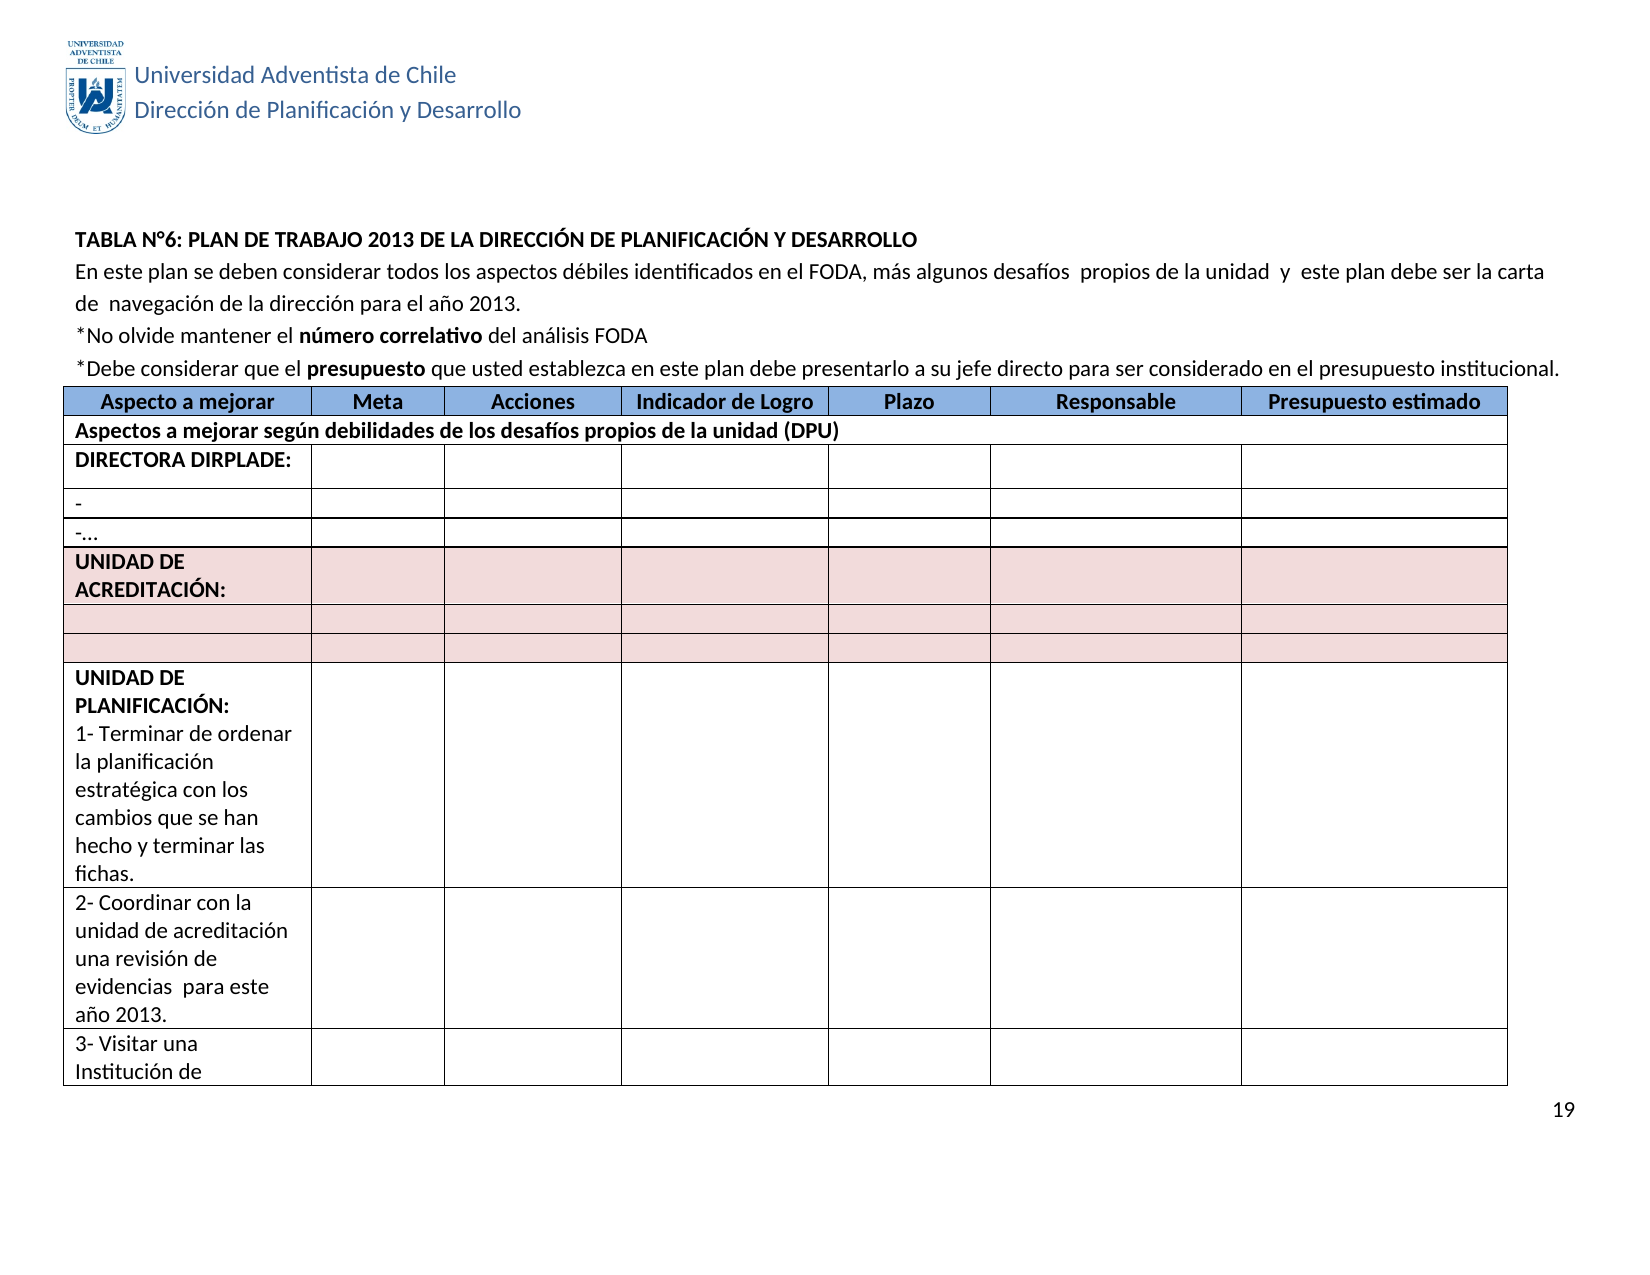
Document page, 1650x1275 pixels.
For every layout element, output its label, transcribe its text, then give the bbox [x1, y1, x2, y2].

table_header Presupuesto estimado [1242, 387, 1507, 415]
table_cell [829, 663, 990, 887]
table_cell [64, 634, 311, 662]
table_cell [312, 445, 444, 488]
table_cell [622, 605, 828, 633]
table_cell [991, 888, 1241, 1028]
table_cell [991, 548, 1241, 603]
table_cell [445, 519, 621, 546]
table_cell [1242, 445, 1507, 488]
table_cell [829, 634, 990, 662]
table_cell [991, 1029, 1241, 1085]
table_cell [622, 489, 828, 517]
table_cell UNIDAD DE ACREDITACIÓN: [64, 548, 311, 603]
table_cell [1242, 519, 1507, 546]
table_cell [445, 634, 621, 662]
text TABLA N°6: PLAN DE TRABAJO 2013 DE LA DIRECCIÓN DE PLANIFICACIÓN Y DESARROLLO [75, 225, 1575, 253]
table_cell [1242, 1029, 1507, 1085]
table_header Meta [312, 387, 444, 415]
table_cell [991, 445, 1241, 488]
table_cell [829, 605, 990, 633]
table_cell [445, 489, 621, 517]
table_cell [1242, 489, 1507, 517]
table_header Responsable [991, 387, 1241, 415]
text En este plan se deben considerar todos los aspectos débiles identificados en el FODA, más algunos desafíos propios de la unidad y este plan debe ser la carta de navegación de la dirección para el año 2013. [75, 257, 1575, 317]
table_cell DIRECTORA DIRPLADE: [64, 445, 311, 488]
table_cell [622, 1029, 828, 1085]
text *Debe considerar que el presupuesto que usted establezca en este plan debe presentarlo a su jefe directo para ser considerado en el presupuesto institucional. [75, 354, 1575, 382]
table_cell [991, 605, 1241, 633]
table_cell [312, 888, 444, 1028]
table_cell [991, 663, 1241, 887]
table_cell [829, 519, 990, 546]
table_cell [622, 519, 828, 546]
table_header Plazo [829, 387, 990, 415]
table_cell [1242, 634, 1507, 662]
text *No olvide mantener el número correlativo del análisis FODA [75, 322, 1575, 350]
table_cell [622, 445, 828, 488]
picture [65, 41, 126, 134]
table_cell [622, 888, 828, 1028]
table_cell [1242, 548, 1507, 603]
table_cell [991, 634, 1241, 662]
table_cell -… [64, 519, 311, 546]
table_cell [312, 1029, 444, 1085]
table_cell [312, 634, 444, 662]
table_header Aspecto a mejorar [64, 387, 311, 415]
table_cell [622, 663, 828, 887]
table_cell [445, 663, 621, 887]
table_cell [64, 605, 311, 633]
table_cell Aspectos a mejorar según debilidades de los desafíos propios de la unidad (DPU) [64, 416, 1507, 444]
table_cell [829, 888, 990, 1028]
table_cell [312, 548, 444, 603]
table_cell [1242, 605, 1507, 633]
table_cell [312, 605, 444, 633]
table_cell 2- Coordinar con la unidad de acreditación una revisión de evidencias para este año 2013. [64, 888, 311, 1028]
table_cell [829, 489, 990, 517]
table_cell [622, 634, 828, 662]
table_header Acciones [445, 387, 621, 415]
table_cell UNIDAD DE PLANIFICACIÓN: 1- Terminar de ordenar la planificación estratégica con los cambios que se han hecho y terminar las fichas. [64, 663, 311, 887]
table_cell [445, 1029, 621, 1085]
table_cell [829, 548, 990, 603]
table_cell [991, 489, 1241, 517]
table_cell [445, 888, 621, 1028]
table_cell [445, 605, 621, 633]
table_cell [312, 663, 444, 887]
table_cell - [64, 489, 311, 517]
table_header Indicador de Logro [622, 387, 828, 415]
table_cell [1242, 888, 1507, 1028]
table_cell [312, 489, 444, 517]
table_cell [991, 519, 1241, 546]
table_cell [1242, 663, 1507, 887]
table_cell [622, 548, 828, 603]
table_cell [829, 1029, 990, 1085]
table_cell [829, 445, 990, 488]
table_cell [312, 519, 444, 546]
table_cell [445, 548, 621, 603]
table_cell [445, 445, 621, 488]
